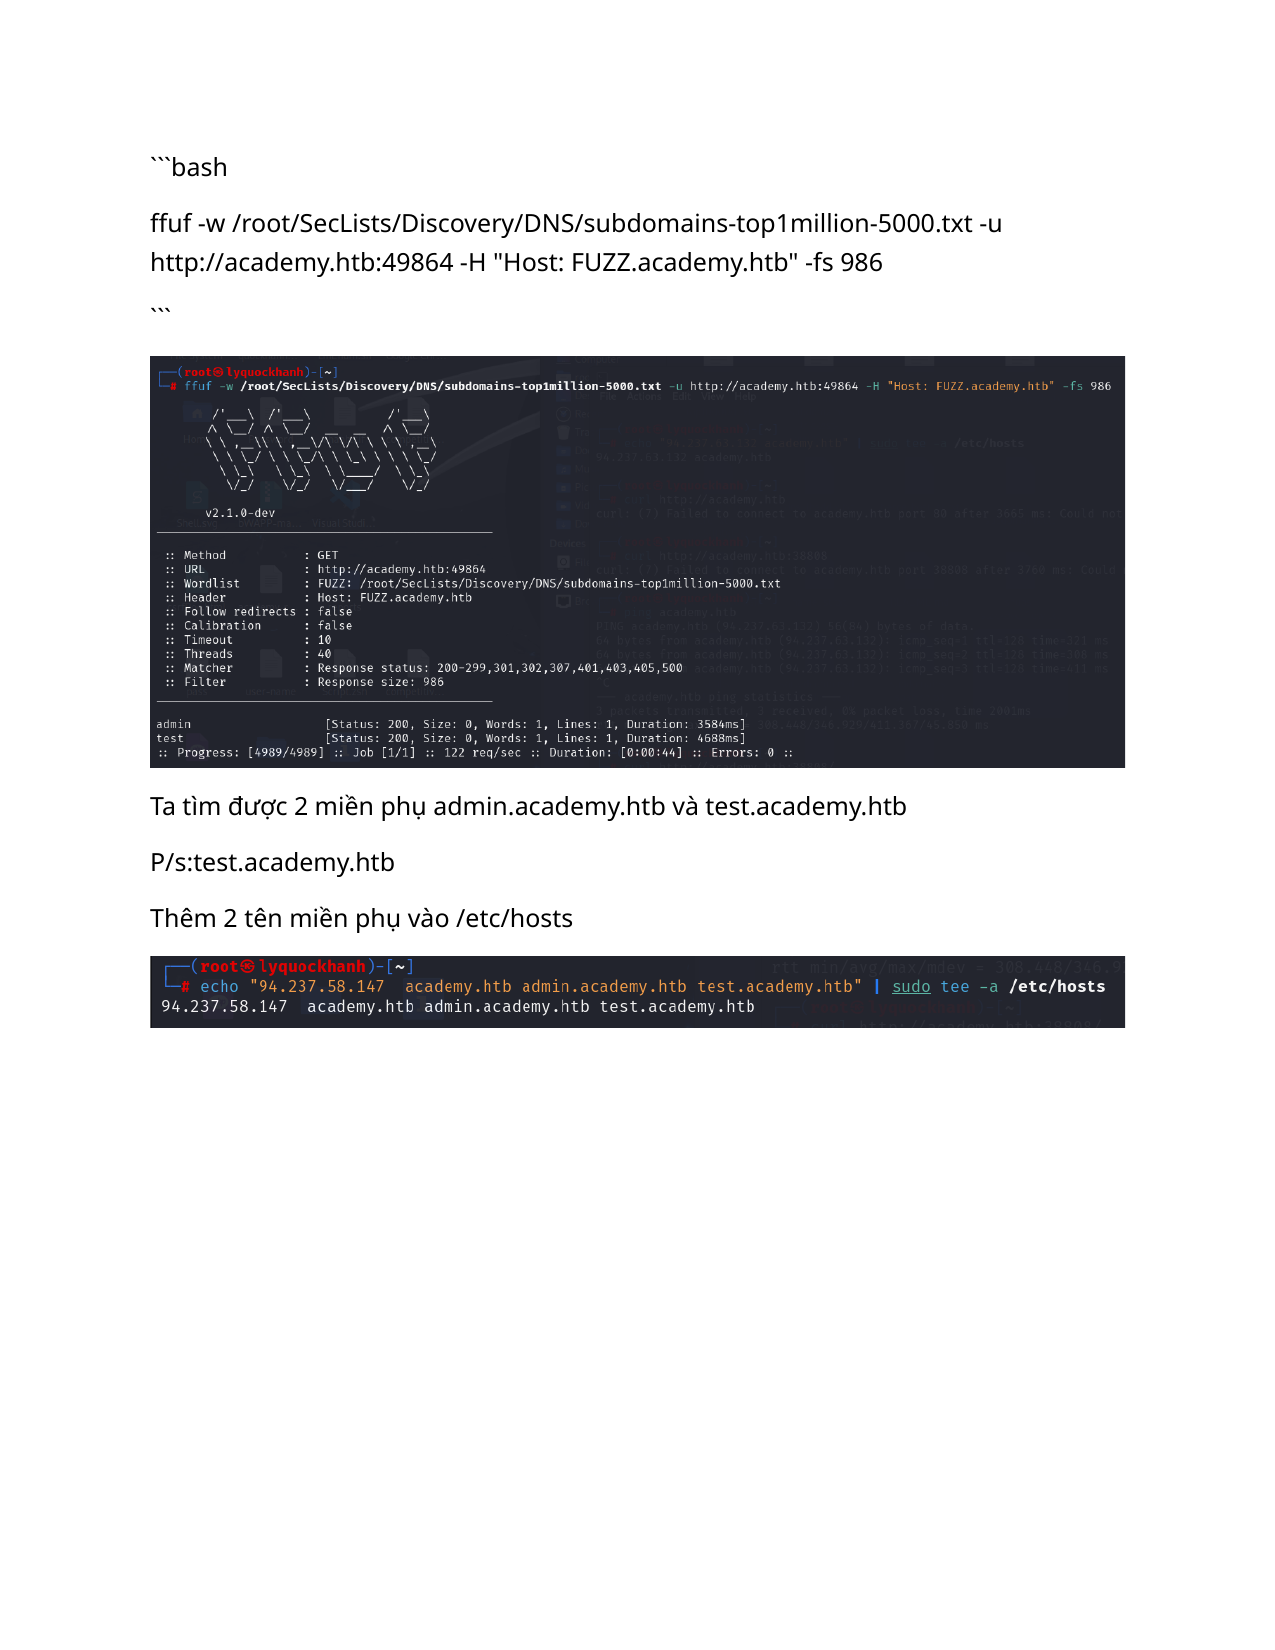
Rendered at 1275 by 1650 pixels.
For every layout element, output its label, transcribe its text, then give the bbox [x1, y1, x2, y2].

text ```bash [150, 150, 1125, 184]
text P/s:test.academy.htb [150, 845, 1125, 879]
picture [150, 356, 1125, 768]
text Thêm 2 tên miền phụ vào /etc/hosts [150, 901, 1125, 935]
text Ta tìm được 2 miền phụ admin.academy.htb và test.academy.htb [150, 789, 1125, 823]
text ffuf -w /root/SecLists/Discovery/DNS/subdomains-top1million-5000.txt -u http://academy.htb:49864 -H "Host: FUZZ.academy.htb" -fs 986 [150, 206, 1125, 279]
picture [150, 956, 1125, 1028]
text ``` [150, 301, 1125, 335]
